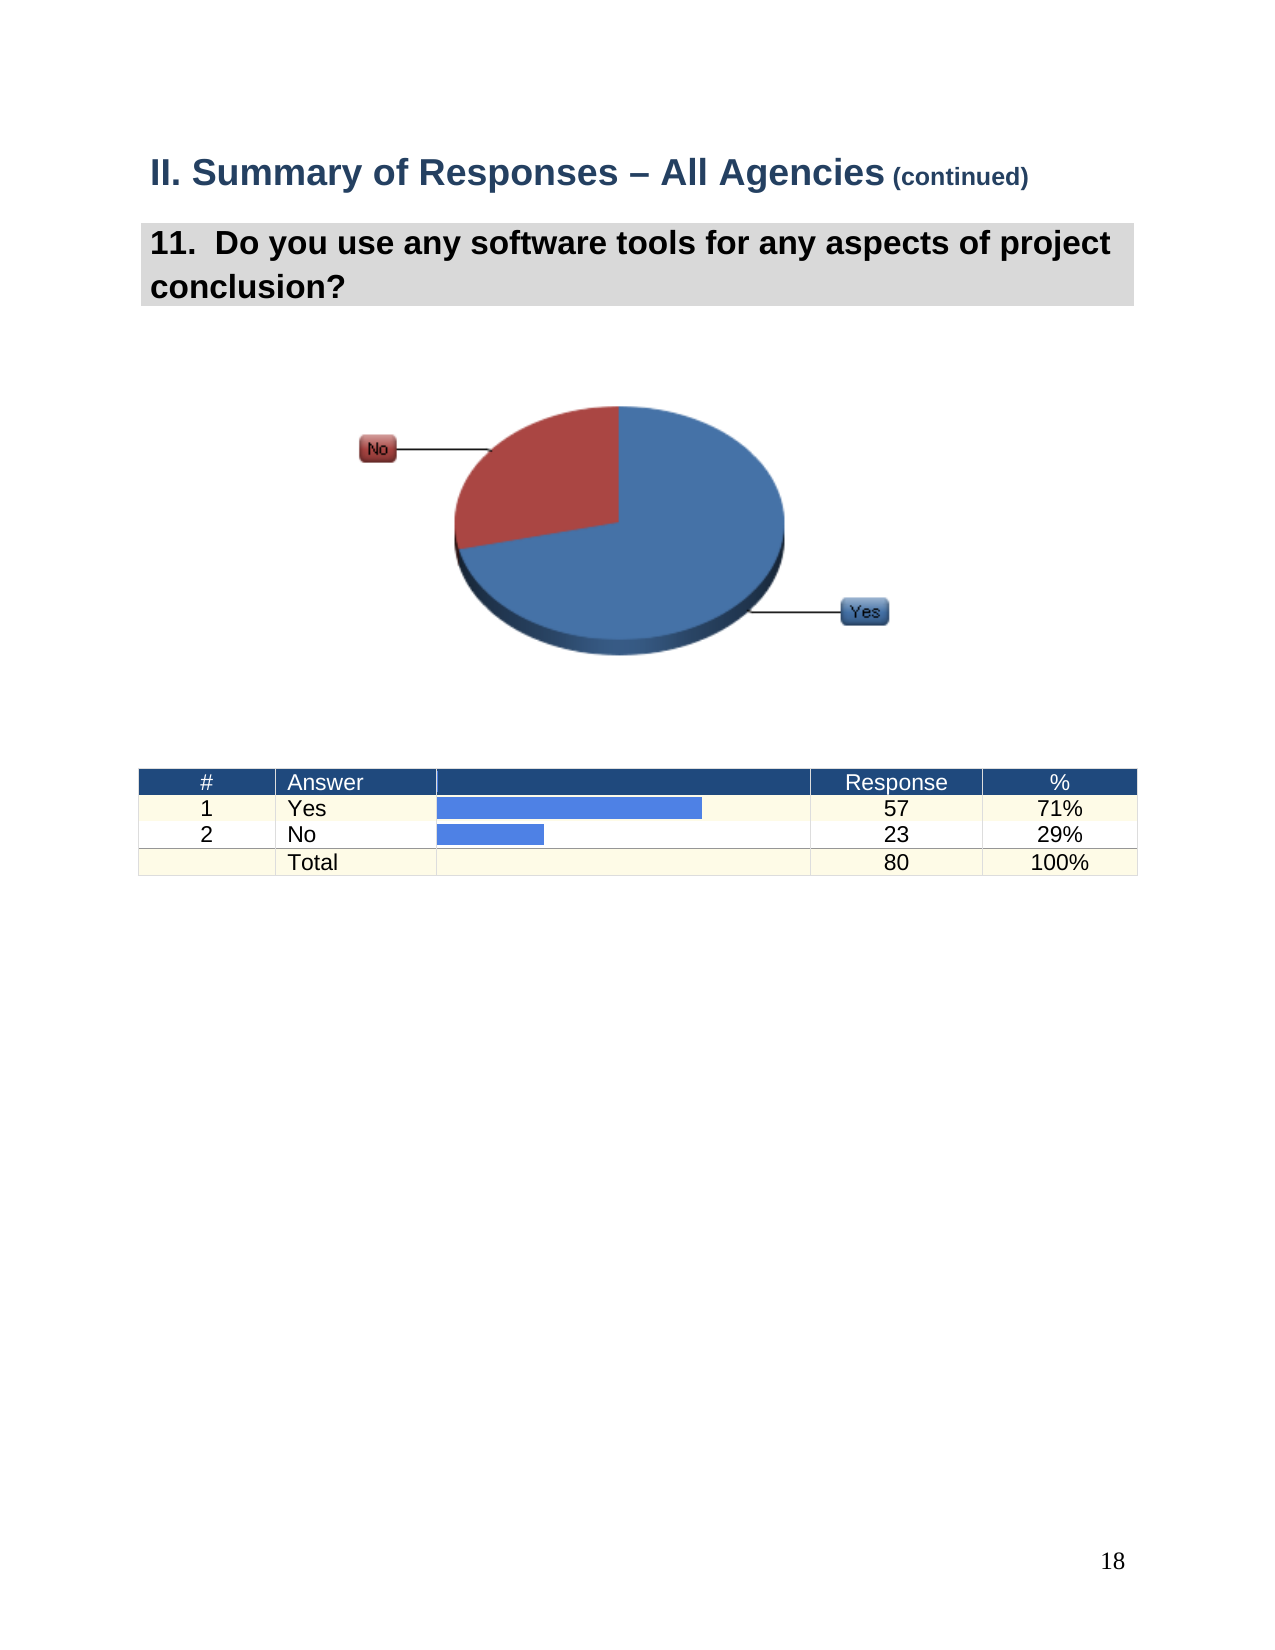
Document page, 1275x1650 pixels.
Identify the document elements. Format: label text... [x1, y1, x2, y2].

table_cell [139, 849, 275, 875]
table_cell 2 [139, 821, 275, 848]
table_header % [983, 769, 1137, 795]
table_cell 100% [983, 849, 1137, 875]
table_cell [437, 795, 810, 821]
text II. Summary of Responses – All Agencies (continued) [150, 150, 1125, 193]
picture [150, 311, 1088, 734]
table_cell 71% [983, 795, 1137, 821]
table_cell Total [276, 849, 436, 875]
table_cell 1 [139, 795, 275, 821]
table_cell No [276, 821, 436, 848]
table_cell 57 [811, 795, 982, 821]
table_cell 80 [811, 849, 982, 875]
table_header # [139, 769, 275, 795]
text 11. Do you use any software tools for any aspects of project conclusion? [142, 223, 1133, 306]
table_header Response [811, 769, 982, 795]
table_cell 29% [983, 821, 1137, 848]
table_cell [437, 821, 810, 848]
table_cell 23 [811, 821, 982, 848]
table_cell [437, 849, 810, 875]
table_cell Yes [276, 795, 436, 821]
table_header [437, 769, 810, 795]
table_header Answer [276, 769, 436, 795]
